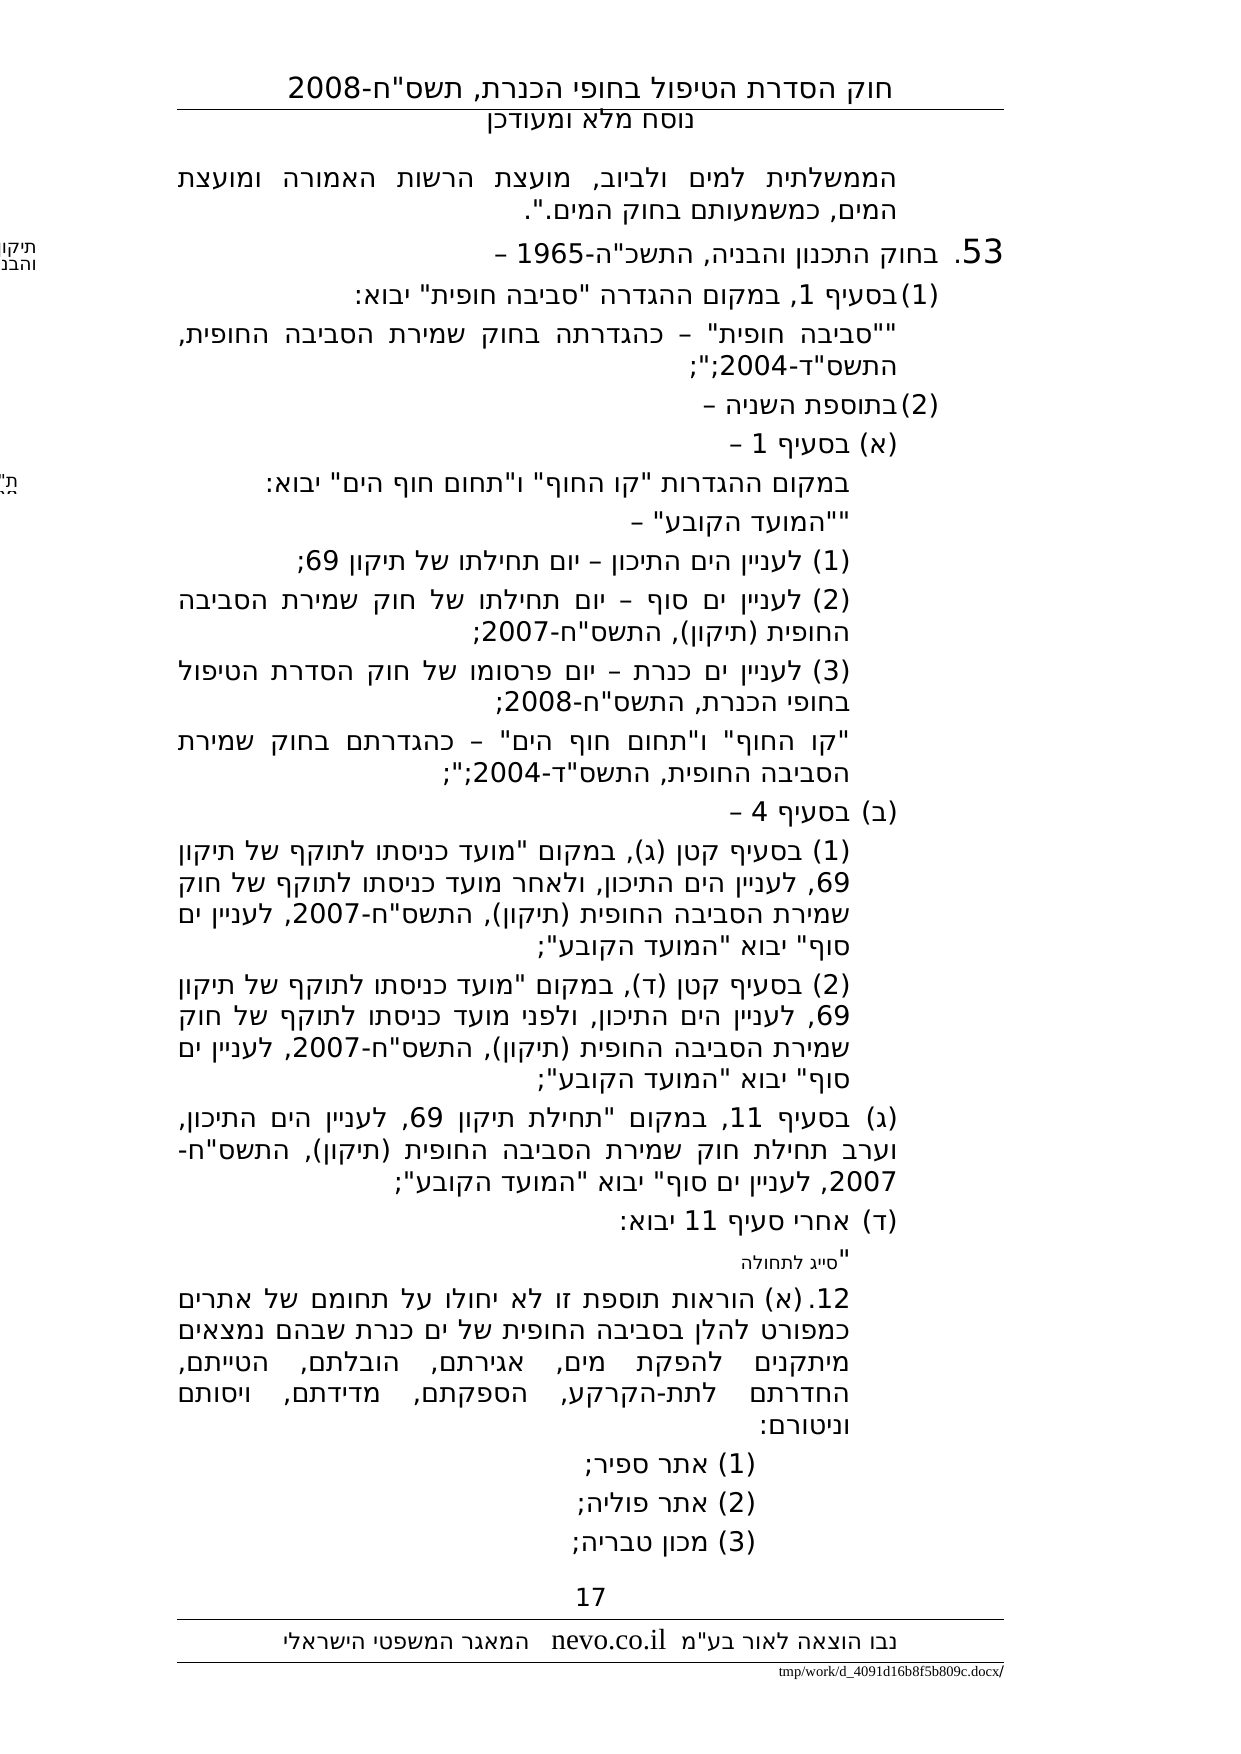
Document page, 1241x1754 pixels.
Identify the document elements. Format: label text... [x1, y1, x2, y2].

text (3) מכון טבריה; [177, 1527, 756, 1558]
text (א) בסעיף 1 – [177, 428, 898, 460]
text במקום ההגדרות "קו החוף" ו"תחום חוף הים" יבוא: [177, 467, 851, 499]
text (ג) בסעיף 11, במקום "תחילת תיקון 69, לעניין הים התיכון, וערב תחילת חוק שמירת הסביבה החופית (תיקון), התשס"ח-2007, לעניין ים סוף" יבוא "המועד הקובע"; [177, 1103, 898, 1197]
text (2) לעניין ים סוף – יום תחילתו של חוק שמירת הסביבה החופית (תיקון), התשס"ח-2007; [177, 584, 851, 647]
text (3) לעניין ים כנרת – יום פרסומו של חוק הסדרת הטיפול בחופי הכנרת, התשס"ח-2008; [177, 655, 851, 718]
text 12. (א) הוראות תוספת זו לא יחולו על תחומם של אתרים כמפורט להלן בסביבה החופית של ים כנרת שבהם נמצאים מיתקנים להפקת מים, אגירתם, הובלתם, הטייתם, החדרתם לתת-הקרקע, הספקתם, מדידתם, ויסותם וניטורם: [177, 1283, 851, 1441]
text (2) בסעיף קטן (ד), במקום "מועד כניסתו לתוקף של תיקון 69, לעניין הים התיכון, ולפני מועד כניסתו לתוקף של חוק שמירת הסביבה החופית (תיקון), התשס"ח-2007, לעניין ים סוף" יבוא "המועד הקובע"; [177, 969, 851, 1095]
text (1) בסעיף 1, במקום ההגדרה "סביבה חופית" יבוא: [177, 279, 939, 311]
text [177, 162, 898, 226]
text (1) לעניין הים התיכון – יום תחילתו של תיקון 69; [177, 545, 851, 577]
text (1) בסעיף קטן (ג), במקום "מועד כניסתו לתוקף של תיקון 69, לעניין הים התיכון, ולאחר מועד כניסתו לתוקף של חוק שמירת הסביבה החופית (תיקון), התשס"ח-2007, לעניין ים סוף" יבוא "המועד הקובע"; [177, 835, 851, 962]
text (2) בתוספת השניה – [177, 389, 939, 421]
text (ד) אחרי סעיף 11 יבוא: [177, 1205, 898, 1237]
text (2) אתר פוליה; [177, 1487, 756, 1519]
text "סייג לתחולה [177, 1244, 851, 1276]
text (1) אתר ספיר; [177, 1448, 756, 1480]
text (ב) בסעיף 4 – [177, 796, 898, 828]
text ""המועד הקובע" – [177, 506, 851, 538]
text "קו החוף" ו"תחום חוף הים" – כהגדרתם בחוק שמירת הסביבה החופית, התשס"ד-2004;"; [177, 726, 851, 789]
text ""סביבה חופית" – כהגדרתה בחוק שמירת הסביבה החופית, התשס"ד-2004;"; [177, 318, 898, 382]
text 53. בחוק התכנון והבניה, התשכ"ה-1965 – [177, 233, 1004, 272]
